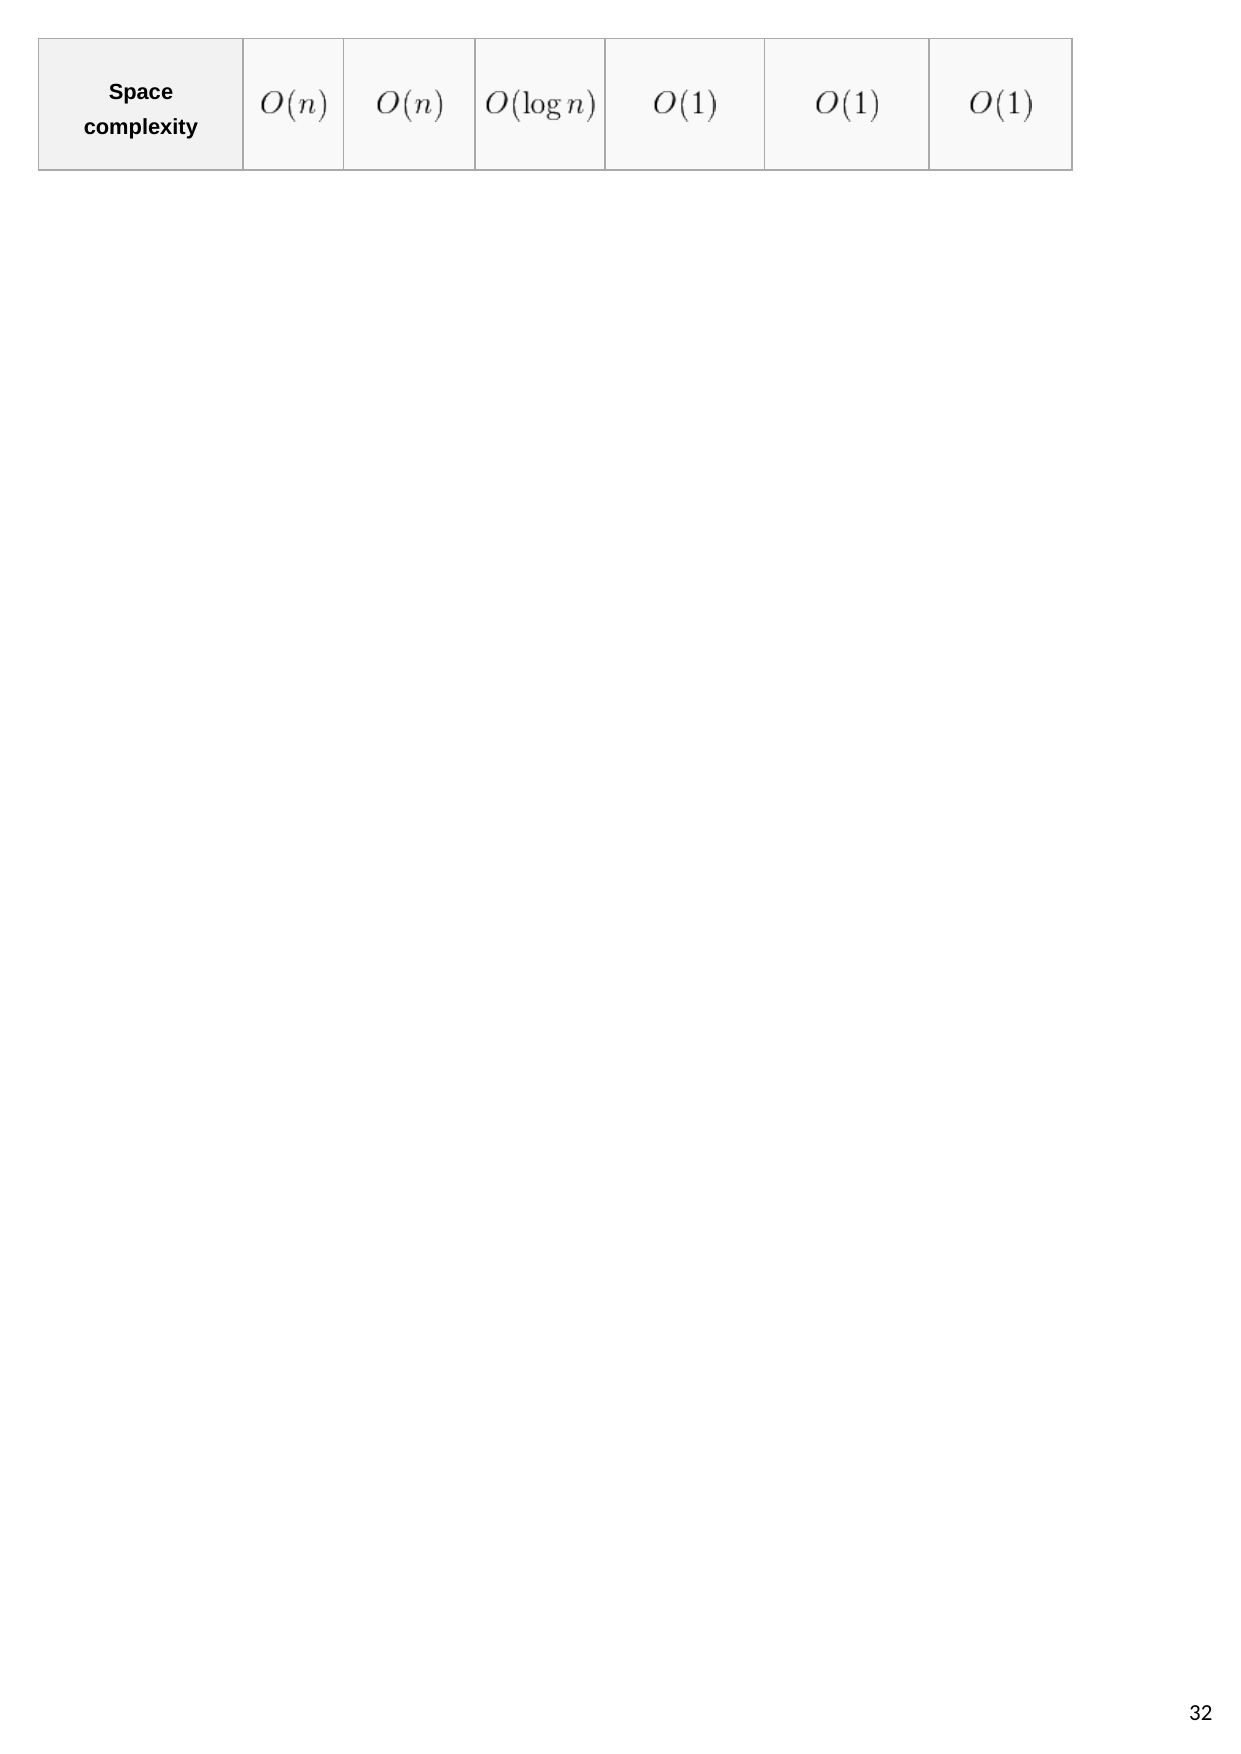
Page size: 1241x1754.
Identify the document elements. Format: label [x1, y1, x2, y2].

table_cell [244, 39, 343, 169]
picture [260, 88, 327, 122]
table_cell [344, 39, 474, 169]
picture [376, 88, 443, 122]
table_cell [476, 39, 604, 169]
picture [485, 88, 595, 122]
picture [653, 88, 716, 122]
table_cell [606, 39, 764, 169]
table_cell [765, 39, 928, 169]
picture [969, 88, 1032, 122]
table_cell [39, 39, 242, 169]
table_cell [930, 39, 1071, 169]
picture [815, 88, 878, 122]
